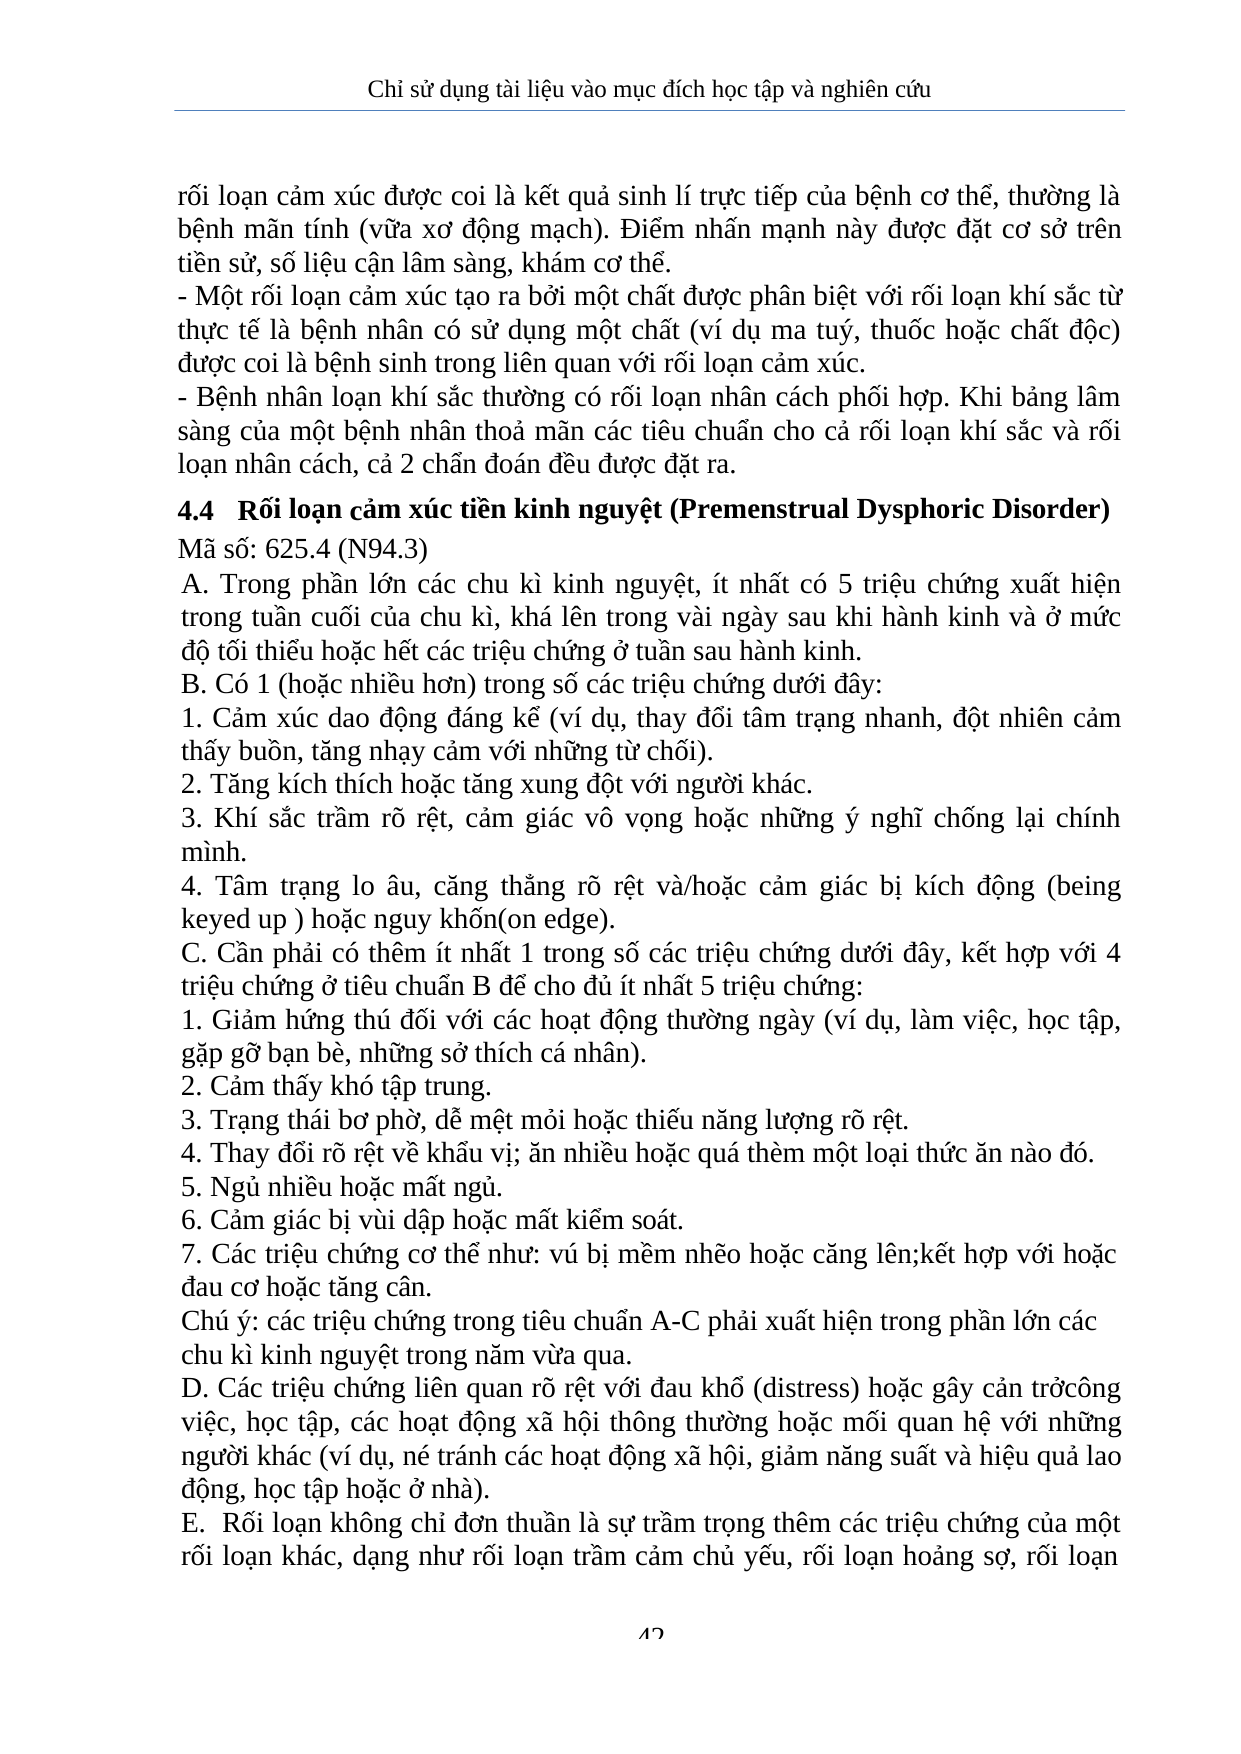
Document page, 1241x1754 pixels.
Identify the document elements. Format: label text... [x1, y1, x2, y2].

list Khí sắc trầm rõ rệt, cảm giác vô vọng hoặc những ý nghĩ chống lại chính mình. [181, 801, 1123, 868]
list Có 1 (hoặc nhiều hơn) trong số các triệu chứng dưới đây: [181, 666, 1134, 700]
list Cảm giác bị vùi dập hoặc mất kiểm soát. [181, 1203, 1134, 1236]
list Một rối loạn cảm xúc tạo ra bởi một chất được phân biệt với rối loạn khí sắc từ thực tế là bệnh nhân có sử dụng một chất (ví dụ ma tuý, thuốc hoặc chất độc) được coi là bệnh sinh trong liên quan với rối loạn cảm xúc. [177, 278, 1123, 379]
list Ngủ nhiều hoặc mất ngủ. [181, 1169, 1134, 1203]
list Bệnh nhân loạn khí sắc thường có rối loạn nhân cách phối hợp. Khi bảng lâm sàng của một bệnh nhân thoả mãn các tiêu chuẩn cho cả rối loạn khí sắc và rối loạn nhân cách, cả 2 chẩn đoán đều được đặt ra. [177, 379, 1123, 480]
list Rối loạn không chỉ đơn thuần là sự trầm trọng thêm các triệu chứng của một rối loạn khác, dạng như rối loạn trầm cảm chủ yếu, rối loạn hoảng sợ, rối loạn [181, 1505, 1123, 1572]
list Trạng thái bơ phờ, dễ mệt mỏi hoặc thiếu năng lượng rõ rệt. [181, 1102, 1134, 1136]
list Cần phải có thêm ít nhất 1 trong số các triệu chứng dưới đây, kết hợp với 4 triệu chứng ở tiêu chuẩn B để cho đủ ít nhất 5 triệu chứng: [181, 935, 1123, 1002]
list Tăng kích thích hoặc tăng xung đột với người khác. [181, 767, 1134, 801]
list Các triệu chứng liên quan rõ rệt với đau khổ (distress) hoặc gây cản trởcông việc, học tập, các hoạt động xã hội thông thường hoặc mối quan hệ với những người khác (ví dụ, né tránh các hoạt động xã hội, giảm năng suất và hiệu quả lao động, học tập hoặc ở nhà). [181, 1371, 1123, 1505]
list Tâm trạng lo âu, căng thẳng rõ rệt và/hoặc cảm giác bị kích động (being keyed up ) hoặc nguy khốn(on edge). [181, 868, 1123, 935]
list Thay đổi rõ rệt về khẩu vị; ăn nhiều hoặc quá thèm một loại thức ăn nào đó. [181, 1136, 1134, 1169]
list Cảm xúc dao động đáng kể (ví dụ, thay đổi tâm trạng nhanh, đột nhiên cảm thấy buồn, tăng nhạy cảm với những từ chối). [181, 700, 1123, 767]
text Chú ý: các triệu chứng trong tiêu chuẩn A-C phải xuất hiện trong phần lớn các chu kì kinh nguyệt trong năm vừa qua. [181, 1303, 1134, 1371]
subtitle Rối loạn cảm xúc tiền kinh nguyệt (Premenstrual Dysphoric Disorder) [177, 492, 1134, 526]
list Cảm thấy khó tập trung. [181, 1069, 1134, 1102]
list Trong phần lớn các chu kì kinh nguyệt, ít nhất có 5 triệu chứng xuất hiện trong tuần cuối của chu kì, khá lên trong vài ngày sau khi hành kinh và ở mức độ tối thiểu hoặc hết các triệu chứng ở tuần sau hành kinh. [181, 566, 1123, 666]
text Mã số: 625.4 (N94.3) [177, 532, 1134, 566]
list Các triệu chứng cơ thể như: vú bị mềm nhẽo hoặc căng lên;kết hợp với hoặc [181, 1236, 1134, 1270]
text rối loạn cảm xúc được coi là kết quả sinh lí trực tiếp của bệnh cơ thể, thường là bệnh mãn tính (vữa xơ động mạch). Điểm nhấn mạnh này được đặt cơ sở trên tiền sử, số liệu cận lâm sàng, khám cơ thể. [177, 178, 1123, 278]
text đau cơ hoặc tăng cân. [181, 1270, 1134, 1303]
list Giảm hứng thú đối với các hoạt động thường ngày (ví dụ, làm việc, học tập, gặp gỡ bạn bè, những sở thích cá nhân). [181, 1002, 1123, 1069]
